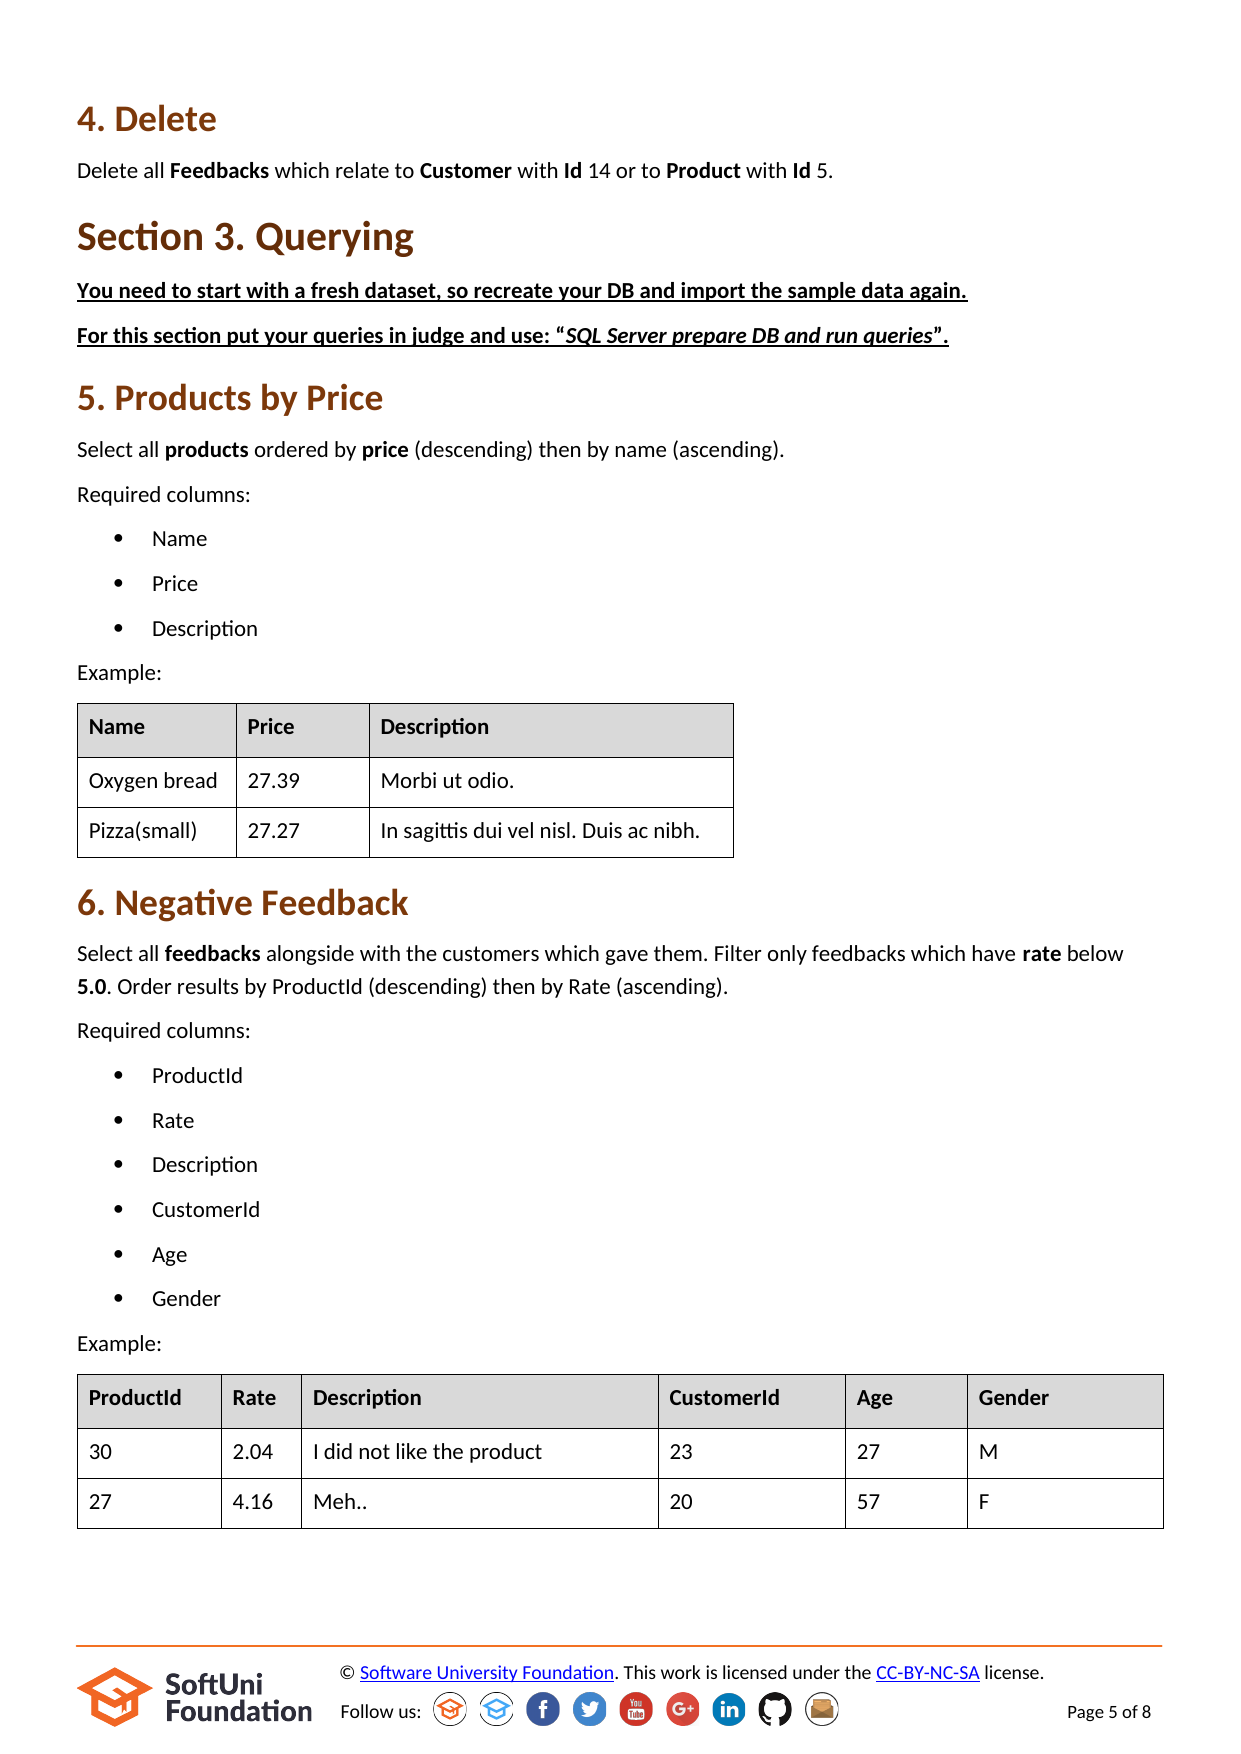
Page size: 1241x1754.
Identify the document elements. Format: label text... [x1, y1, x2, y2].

list Age [114, 1240, 1163, 1268]
table_cell 27.27 [237, 808, 369, 857]
table_header Name [78, 704, 236, 757]
table_cell Morbi ut odio. [370, 758, 733, 807]
picture [433, 1692, 467, 1726]
table_header Description [302, 1375, 658, 1428]
list Price [114, 569, 1163, 597]
list Description [114, 1151, 1163, 1178]
list Gender [114, 1284, 1163, 1313]
table_cell F [968, 1479, 1163, 1527]
table_header CustomerId [659, 1375, 845, 1428]
text Select all products ordered by price (descending) then by name (ascending). [77, 435, 1163, 463]
text Required columns: [77, 480, 1163, 508]
subtitle Section 3. Querying [77, 209, 1163, 260]
picture [712, 1693, 722, 1703]
text You need to start with a fresh dataset, so recreate your DB and import the sample data again. [77, 276, 1163, 304]
text Required columns: [77, 1016, 1163, 1044]
text Example: [77, 658, 1163, 686]
text Delete all Feedbacks which relate to Customer with Id 14 or to Product with Id 5. [77, 156, 1163, 184]
list Name [114, 524, 1163, 552]
table_header Rate [222, 1375, 301, 1428]
picture [619, 1692, 653, 1726]
table_cell In sagittis dui vel nisl. Duis ac nibh. [370, 808, 733, 857]
table_header ProductId [78, 1375, 221, 1428]
table_cell 23 [659, 1429, 845, 1478]
table_cell Pizza(small) [78, 808, 236, 857]
table_cell 2.04 [222, 1429, 301, 1478]
picture [573, 1692, 607, 1726]
picture [805, 1692, 839, 1726]
table_cell 20 [659, 1479, 845, 1527]
table_cell 27 [846, 1429, 967, 1478]
picture [758, 1692, 792, 1726]
text Example: [77, 1329, 1163, 1357]
picture [666, 1692, 700, 1726]
text Select all feedbacks alongside with the customers which gave them. Filter only feedbacks which have rate below 5.0. Order results by ProductId (descending) then by Rate (ascending). [77, 939, 1163, 1000]
list ProductId [114, 1061, 1163, 1089]
table_cell 27.39 [237, 758, 369, 807]
subtitle Delete [77, 95, 1163, 141]
table_cell M [968, 1429, 1163, 1478]
table_cell 57 [846, 1479, 967, 1527]
table_header Description [370, 704, 733, 757]
table_cell Oxygen bread [78, 758, 236, 807]
list CustomerId [114, 1195, 1163, 1223]
picture [712, 1716, 722, 1726]
picture [480, 1692, 513, 1726]
subtitle Negative Feedback [77, 878, 1163, 924]
table_cell Meh.. [302, 1479, 658, 1527]
table_cell 4.16 [222, 1479, 301, 1527]
picture [736, 1716, 746, 1726]
picture [736, 1693, 746, 1703]
table_header Age [846, 1375, 967, 1428]
subtitle Products by Price [77, 374, 1163, 420]
table_header Gender [968, 1375, 1163, 1428]
table_cell 27 [78, 1479, 221, 1527]
picture [76, 1667, 312, 1727]
table_cell I did not like the product [302, 1429, 658, 1478]
picture [727, 1707, 738, 1717]
table_header Price [237, 704, 369, 757]
text For this section put your queries in judge and use: “SQL Server prepare DB and run queries”. [77, 321, 1163, 349]
table_cell 30 [78, 1429, 221, 1478]
list Rate [114, 1106, 1163, 1134]
list Description [114, 614, 1163, 642]
picture [526, 1692, 560, 1726]
